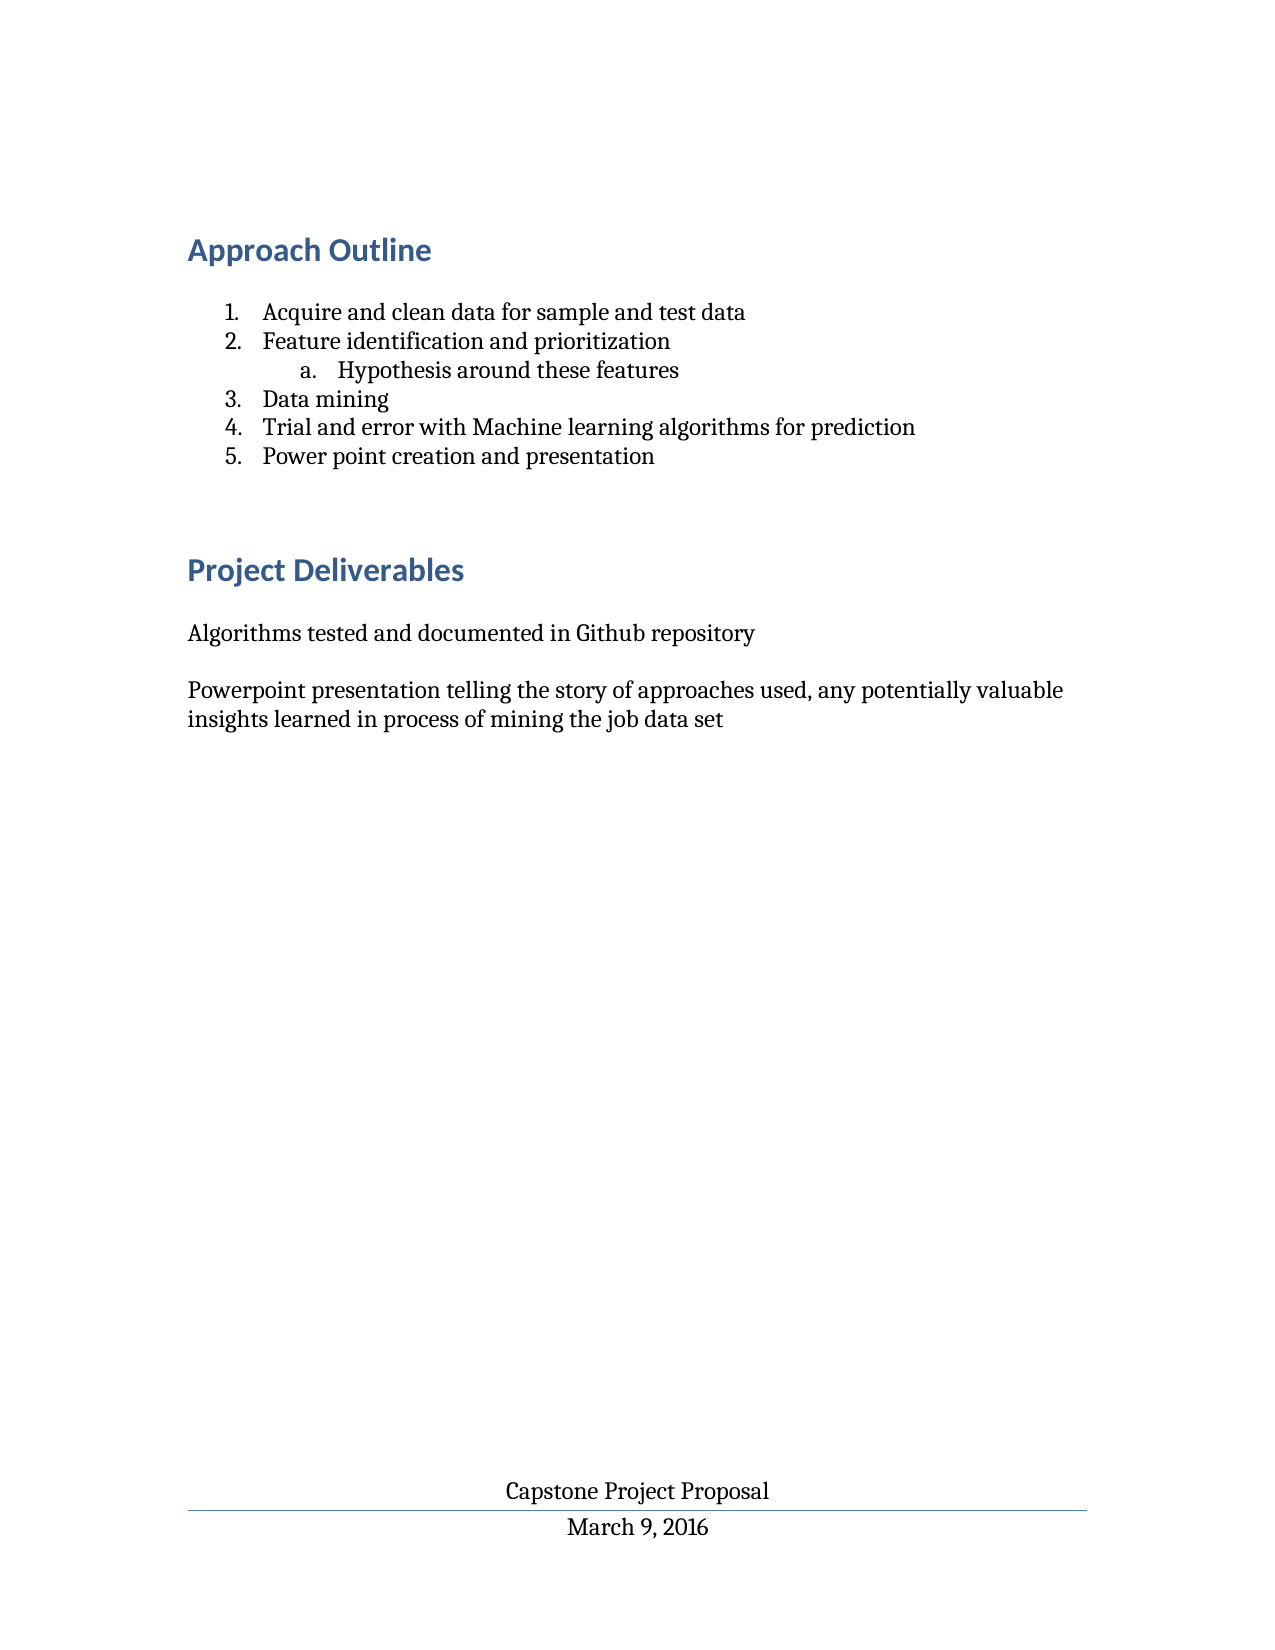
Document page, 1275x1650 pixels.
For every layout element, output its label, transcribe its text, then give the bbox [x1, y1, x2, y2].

list Hypothesis around these features [300, 356, 1087, 384]
subtitle Approach Outline [187, 229, 1087, 269]
list Data mining [225, 384, 1087, 413]
list Trial and error with Machine learning algorithms for prediction [225, 413, 1087, 442]
list Feature identification and prioritization [225, 327, 1087, 356]
subtitle Project Deliverables [187, 549, 1087, 590]
list Acquire and clean data for sample and test data [225, 298, 1087, 327]
text Algorithms tested and documented in Github repository [187, 619, 1087, 648]
list Power point creation and presentation [225, 442, 1087, 471]
text Powerpoint presentation telling the story of approaches used, any potentially valuable insights learned in process of mining the job data set [187, 676, 1087, 734]
